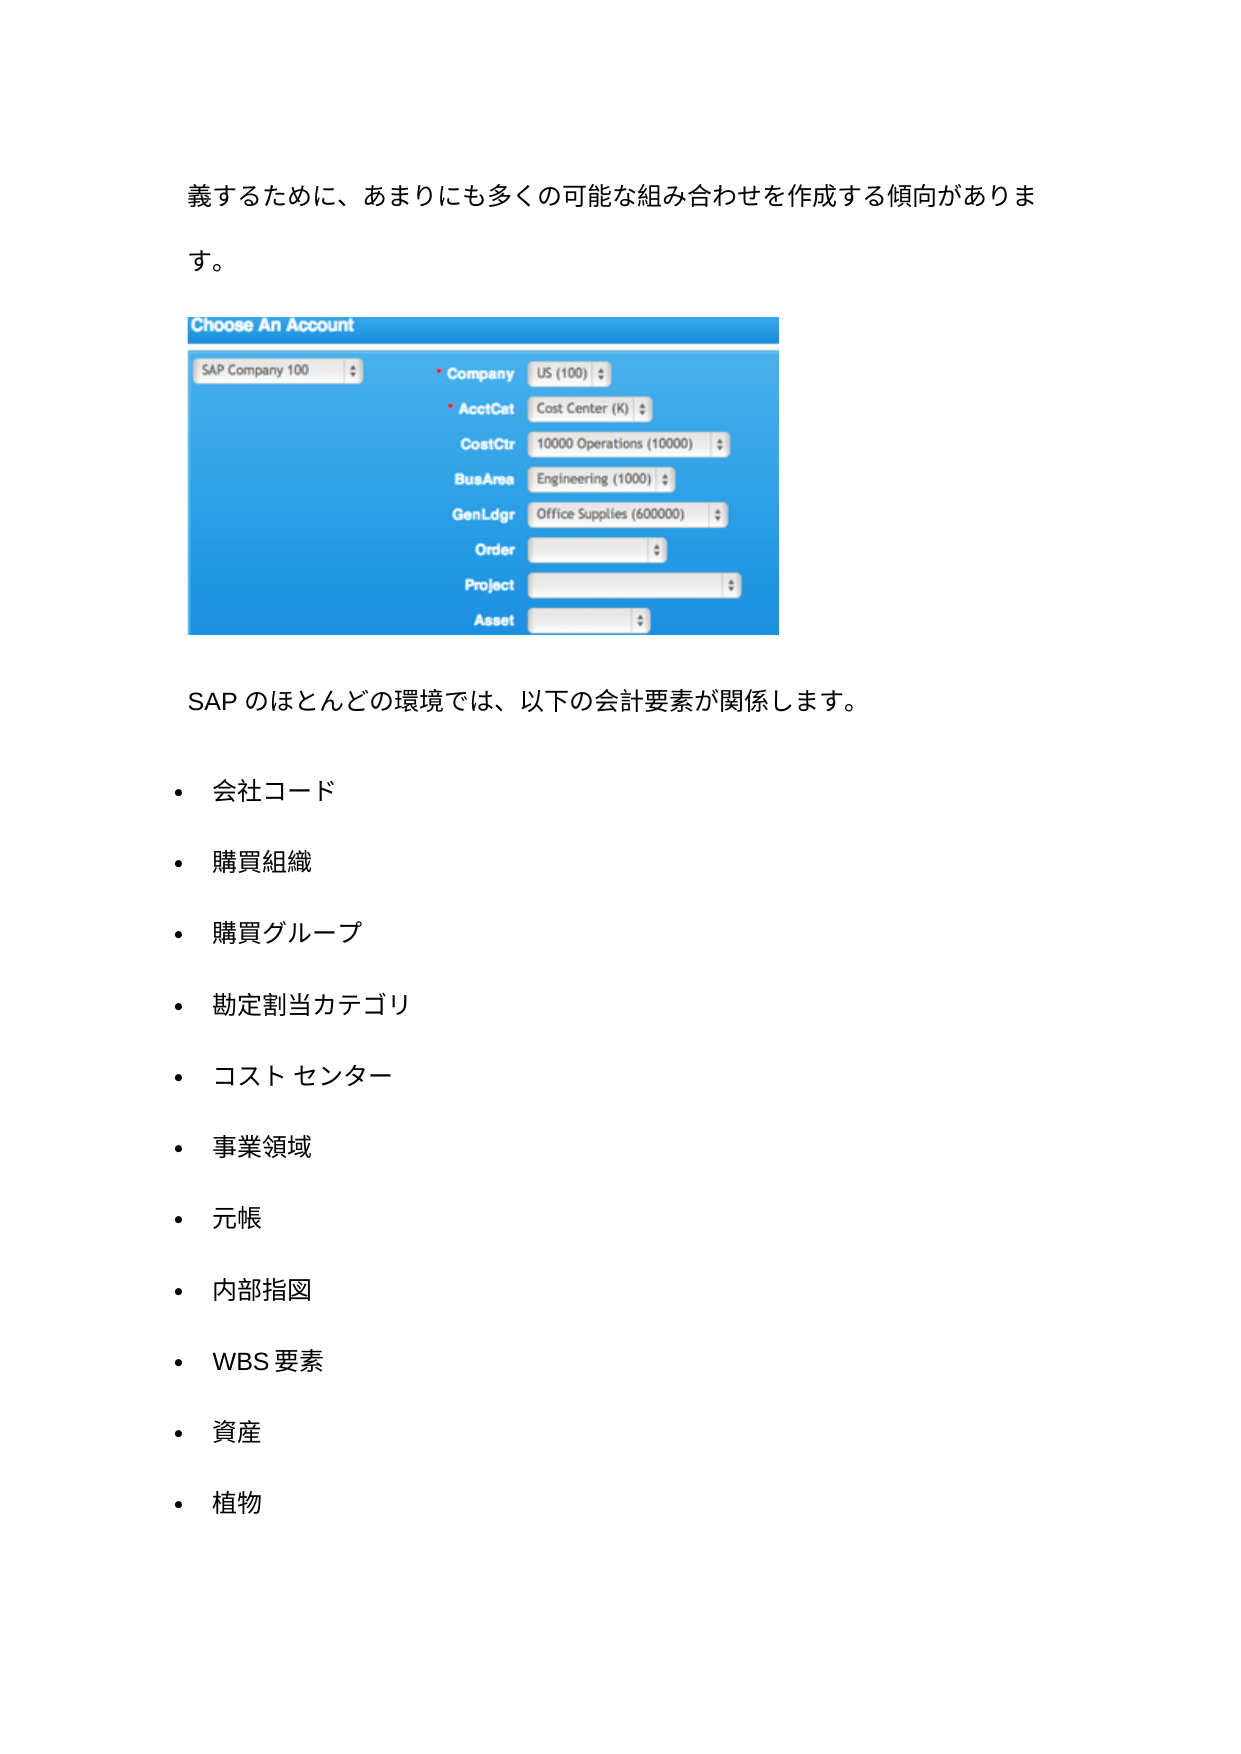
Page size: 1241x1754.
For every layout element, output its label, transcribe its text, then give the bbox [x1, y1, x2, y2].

list WBS要素 [175, 1327, 1053, 1392]
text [187, 162, 1053, 292]
text SAP のほとんどの環境では、以下の会計要素が関係します。 [187, 667, 1053, 732]
list 事業領域 [175, 1113, 1053, 1178]
picture [187, 317, 779, 635]
list 内部指図 [175, 1256, 1053, 1321]
list 会社コード [175, 757, 1053, 822]
list 購買グループ [175, 899, 1053, 964]
list コスト センター [175, 1042, 1053, 1107]
list 勘定割当カテゴリ [175, 971, 1053, 1036]
list 資産 [175, 1398, 1053, 1463]
list 元帳 [175, 1184, 1053, 1249]
list 購買組織 [175, 828, 1053, 893]
list 植物 [175, 1469, 1053, 1534]
